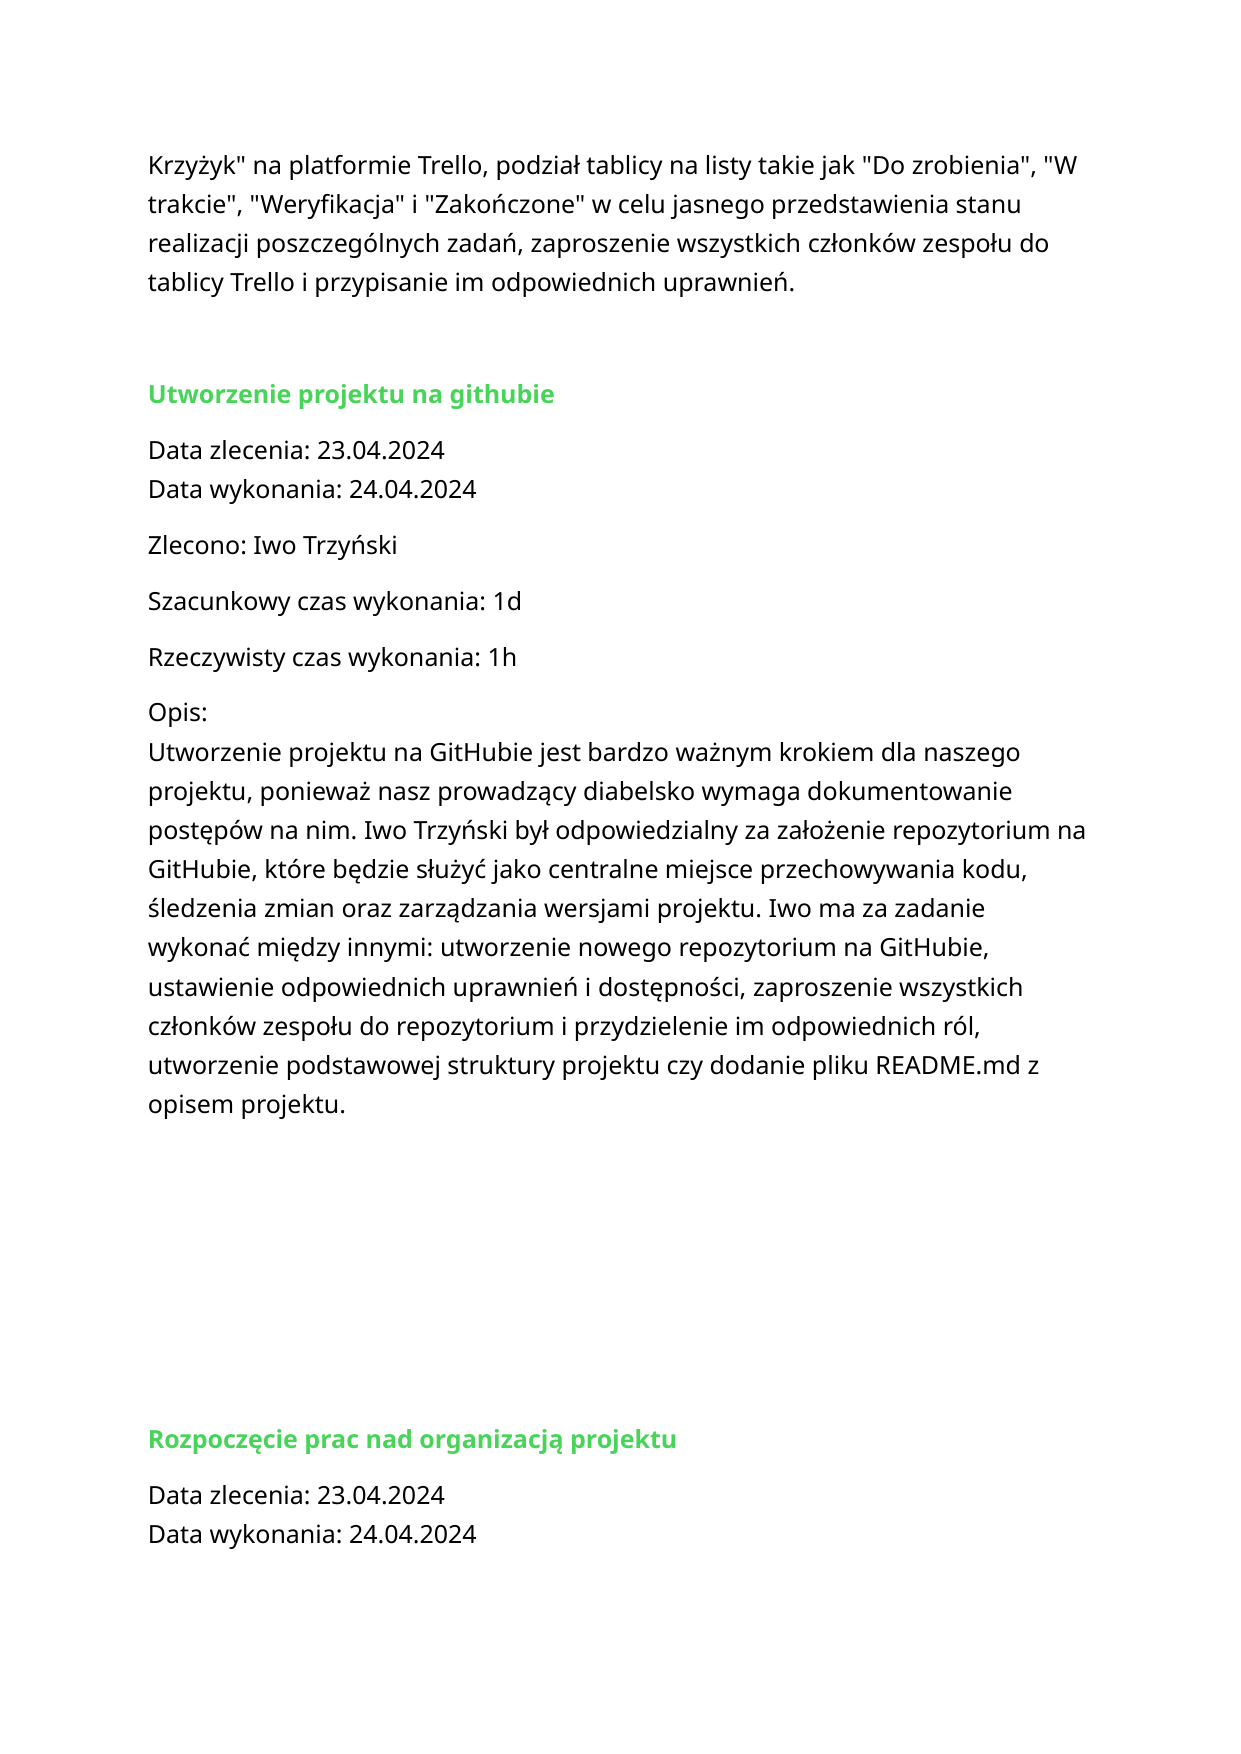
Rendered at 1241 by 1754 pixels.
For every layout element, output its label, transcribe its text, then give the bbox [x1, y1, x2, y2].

text Utworzenie projektu na githubie [148, 377, 1093, 411]
text Data zlecenia: 23.04.2024 Data wykonania: 24.04.2024 [148, 1478, 1093, 1551]
text Rzeczywisty czas wykonania: 1h [148, 639, 1093, 673]
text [148, 148, 1093, 299]
text Szacunkowy czas wykonania: 1d [148, 583, 1093, 617]
text Opis: Utworzenie projektu na GitHubie jest bardzo ważnym krokiem dla naszego projektu, ponieważ nasz prowadzący diabelsko wymaga dokumentowanie postępów na nim. Iwo Trzyński był odpowiedzialny za założenie repozytorium na GitHubie, które będzie służyć jako centralne miejsce przechowywania kodu, śledzenia zmian oraz zarządzania wersjami projektu. Iwo ma za zadanie wykonać między innymi: utworzenie nowego repozytorium na GitHubie, ustawienie odpowiednich uprawnień i dostępności, zaproszenie wszystkich członków zespołu do repozytorium i przydzielenie im odpowiednich ról, utworzenie podstawowej struktury projektu czy dodanie pliku README.md z opisem projektu. [148, 695, 1093, 1121]
text Rozpoczęcie prac nad organizacją projektu [148, 1422, 1093, 1456]
text Data zlecenia: 23.04.2024 Data wykonania: 24.04.2024 [148, 433, 1093, 506]
text Zlecono: Iwo Trzyński [148, 528, 1093, 562]
